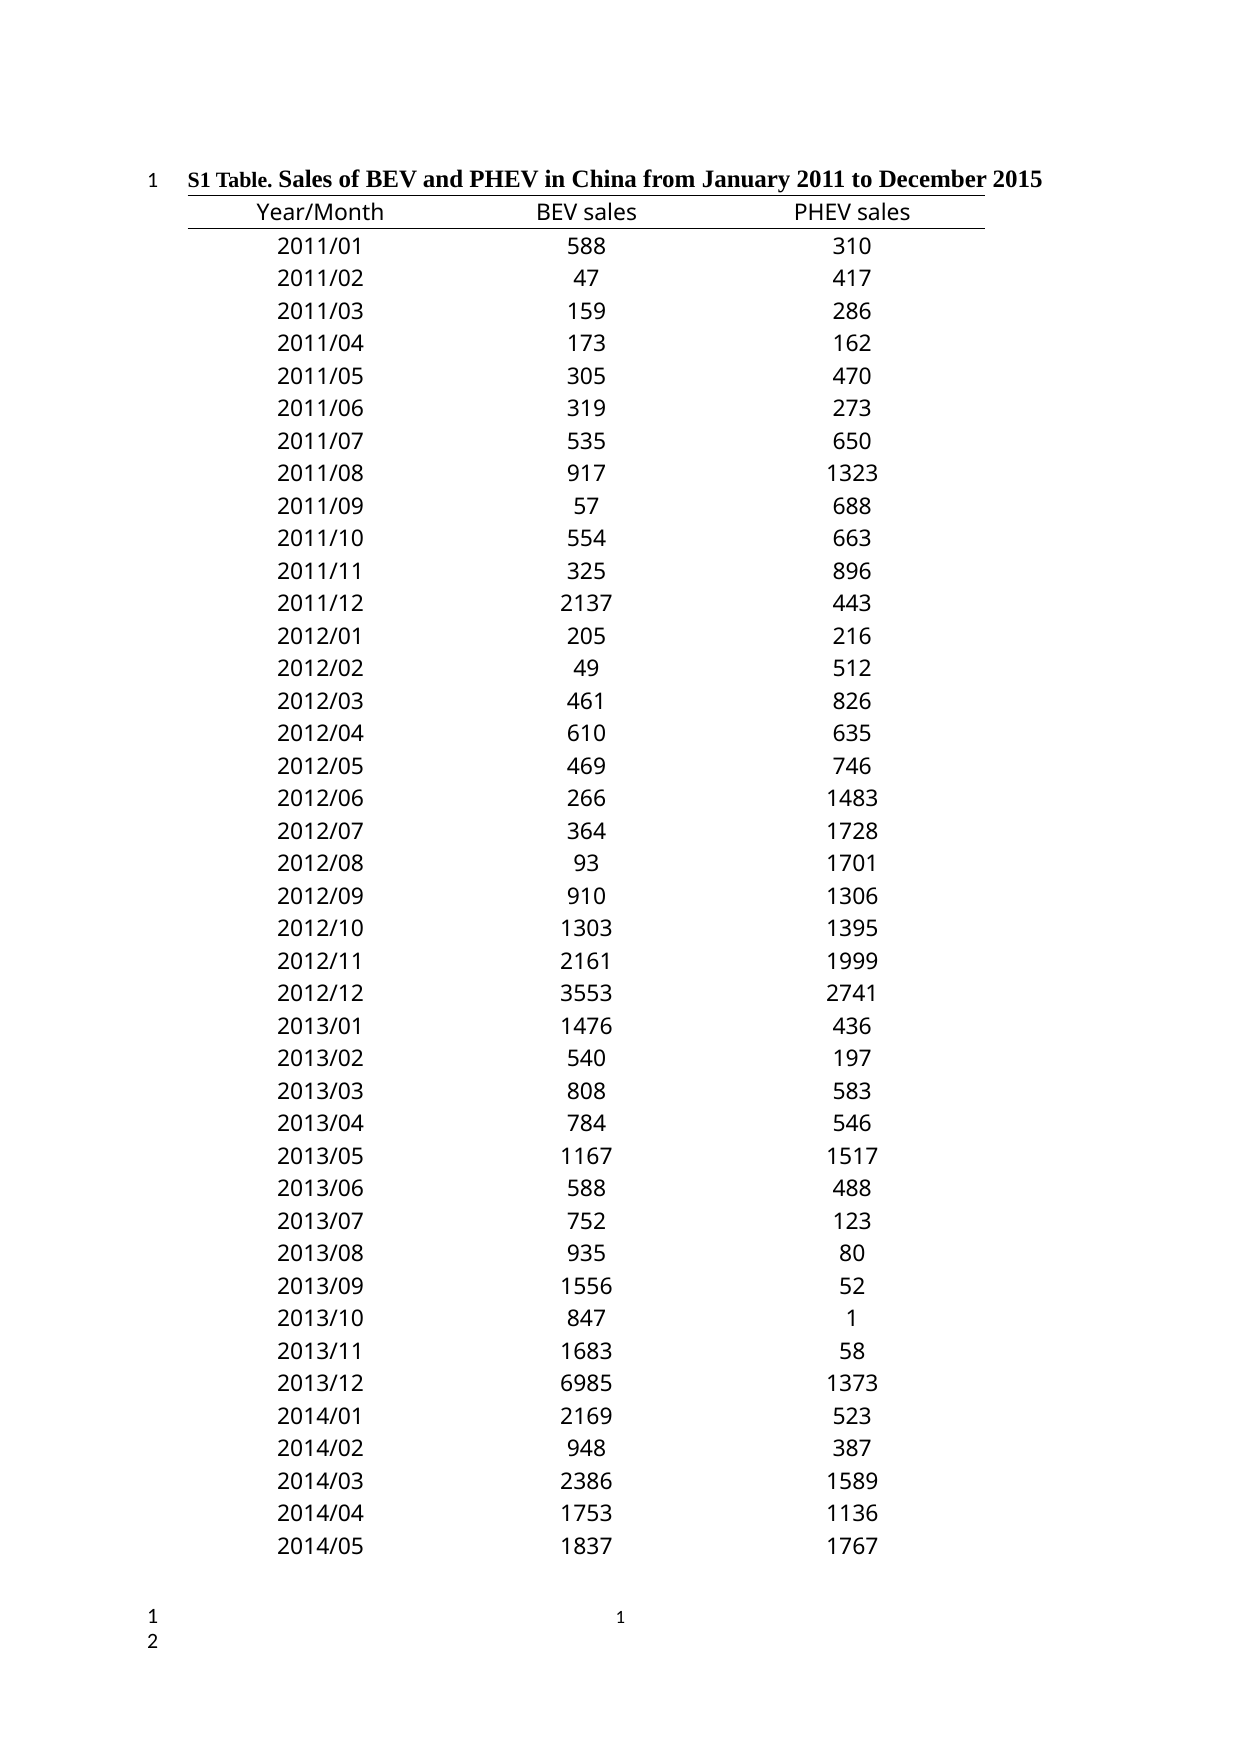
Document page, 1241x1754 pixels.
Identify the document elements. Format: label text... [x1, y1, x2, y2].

table_cell 688 [719, 489, 985, 522]
table_cell 1323 [719, 457, 985, 489]
table_cell 523 [719, 1399, 985, 1432]
table_cell 2169 [453, 1399, 719, 1432]
table_cell 2386 [453, 1464, 719, 1497]
table_cell 1303 [453, 912, 719, 944]
table_cell 286 [719, 294, 985, 327]
table_cell 2011/09 [188, 489, 453, 522]
table_cell 910 [453, 879, 719, 912]
table_cell 1767 [719, 1529, 985, 1562]
table_cell 2012/01 [188, 619, 453, 652]
table_cell 2012/04 [188, 717, 453, 749]
table_cell 469 [453, 749, 719, 782]
table_cell 80 [719, 1237, 985, 1269]
table_cell 948 [453, 1432, 719, 1464]
table_cell 49 [453, 652, 719, 684]
table_cell 417 [719, 262, 985, 294]
table_cell 387 [719, 1432, 985, 1464]
table_cell 746 [719, 749, 985, 782]
table_cell 2011/04 [188, 327, 453, 359]
table_cell 443 [719, 587, 985, 619]
table_cell 2012/05 [188, 749, 453, 782]
table_cell 1589 [719, 1464, 985, 1497]
table_cell 2012/10 [188, 912, 453, 944]
table_cell 57 [453, 489, 719, 522]
table_cell 47 [453, 262, 719, 294]
table_cell 663 [719, 522, 985, 554]
table_cell 319 [453, 392, 719, 424]
table_cell 896 [719, 554, 985, 587]
table_cell 512 [719, 652, 985, 684]
table_cell 2011/08 [188, 457, 453, 489]
table_cell 546 [719, 1107, 985, 1139]
table_cell 1476 [453, 1009, 719, 1042]
table_cell 2012/07 [188, 814, 453, 847]
table_cell 305 [453, 359, 719, 392]
table_cell 784 [453, 1107, 719, 1139]
table_cell 2014/04 [188, 1497, 453, 1529]
table_cell 3553 [453, 977, 719, 1009]
table_header PHEV sales [719, 196, 985, 228]
table_cell 2013/03 [188, 1074, 453, 1107]
table_cell 6985 [453, 1367, 719, 1399]
table_cell 1683 [453, 1334, 719, 1367]
table_cell 1483 [719, 782, 985, 814]
table_cell 588 [453, 1172, 719, 1204]
table_cell 847 [453, 1302, 719, 1334]
table_cell 1167 [453, 1139, 719, 1172]
table_cell 2011/05 [188, 359, 453, 392]
table_cell 1999 [719, 944, 985, 977]
table_cell 535 [453, 424, 719, 457]
table_cell 2013/01 [188, 1009, 453, 1042]
table_header BEV sales [453, 196, 719, 228]
table_cell 2012/12 [188, 977, 453, 1009]
table_cell 2741 [719, 977, 985, 1009]
table_cell 1701 [719, 847, 985, 879]
table_cell 2011/01 [188, 229, 453, 262]
table_cell 1306 [719, 879, 985, 912]
table_cell 197 [719, 1042, 985, 1074]
table_cell 2011/02 [188, 262, 453, 294]
table_cell 1395 [719, 912, 985, 944]
table_cell 2137 [453, 587, 719, 619]
table_cell 540 [453, 1042, 719, 1074]
text S1 Table. Sales of BEV and PHEV in China from January 2011 to December 2015 [187, 162, 1053, 194]
table_cell 488 [719, 1172, 985, 1204]
table_cell 1136 [719, 1497, 985, 1529]
table_cell 1556 [453, 1269, 719, 1302]
table_cell 461 [453, 684, 719, 717]
table_cell 310 [719, 229, 985, 262]
table_cell 2013/12 [188, 1367, 453, 1399]
table_cell 808 [453, 1074, 719, 1107]
table_cell 436 [719, 1009, 985, 1042]
table_cell 752 [453, 1204, 719, 1237]
table_cell 917 [453, 457, 719, 489]
table_cell 554 [453, 522, 719, 554]
table_cell 2013/08 [188, 1237, 453, 1269]
table_cell 2014/05 [188, 1529, 453, 1562]
table_cell 588 [453, 229, 719, 262]
table_cell 2011/06 [188, 392, 453, 424]
table_cell 2013/05 [188, 1139, 453, 1172]
table_header Year/Month [188, 196, 453, 228]
table_cell 123 [719, 1204, 985, 1237]
table_cell 325 [453, 554, 719, 587]
table_cell 2011/12 [188, 587, 453, 619]
table_cell 93 [453, 847, 719, 879]
table_cell 1728 [719, 814, 985, 847]
table_cell 470 [719, 359, 985, 392]
table_cell 364 [453, 814, 719, 847]
table_cell 635 [719, 717, 985, 749]
table_cell 1373 [719, 1367, 985, 1399]
table_cell 2011/03 [188, 294, 453, 327]
table_cell 205 [453, 619, 719, 652]
table_cell 2012/03 [188, 684, 453, 717]
table_cell 2011/11 [188, 554, 453, 587]
table_cell 2011/07 [188, 424, 453, 457]
table_cell 2012/06 [188, 782, 453, 814]
table_cell 826 [719, 684, 985, 717]
table_cell 1 [719, 1302, 985, 1334]
table_cell 1517 [719, 1139, 985, 1172]
table_cell 173 [453, 327, 719, 359]
table_cell 2012/11 [188, 944, 453, 977]
table_cell 2014/01 [188, 1399, 453, 1432]
table_cell 1753 [453, 1497, 719, 1529]
table_cell 2013/07 [188, 1204, 453, 1237]
table_cell 2014/03 [188, 1464, 453, 1497]
table_cell 935 [453, 1237, 719, 1269]
table_cell 2013/10 [188, 1302, 453, 1334]
table_cell 610 [453, 717, 719, 749]
table_cell 2011/10 [188, 522, 453, 554]
table_cell 162 [719, 327, 985, 359]
table_cell 2014/02 [188, 1432, 453, 1464]
table_cell 2013/11 [188, 1334, 453, 1367]
table_cell 2161 [453, 944, 719, 977]
table_cell 159 [453, 294, 719, 327]
table_cell 650 [719, 424, 985, 457]
table_cell 2012/08 [188, 847, 453, 879]
table_cell 273 [719, 392, 985, 424]
table_cell 58 [719, 1334, 985, 1367]
table_cell 52 [719, 1269, 985, 1302]
table_cell 2012/09 [188, 879, 453, 912]
table_cell 2013/06 [188, 1172, 453, 1204]
table_cell 2012/02 [188, 652, 453, 684]
table_cell 2013/04 [188, 1107, 453, 1139]
table_cell 216 [719, 619, 985, 652]
table_cell 266 [453, 782, 719, 814]
table_cell 2013/02 [188, 1042, 453, 1074]
table_cell 583 [719, 1074, 985, 1107]
table_cell 2013/09 [188, 1269, 453, 1302]
table_cell 1837 [453, 1529, 719, 1562]
